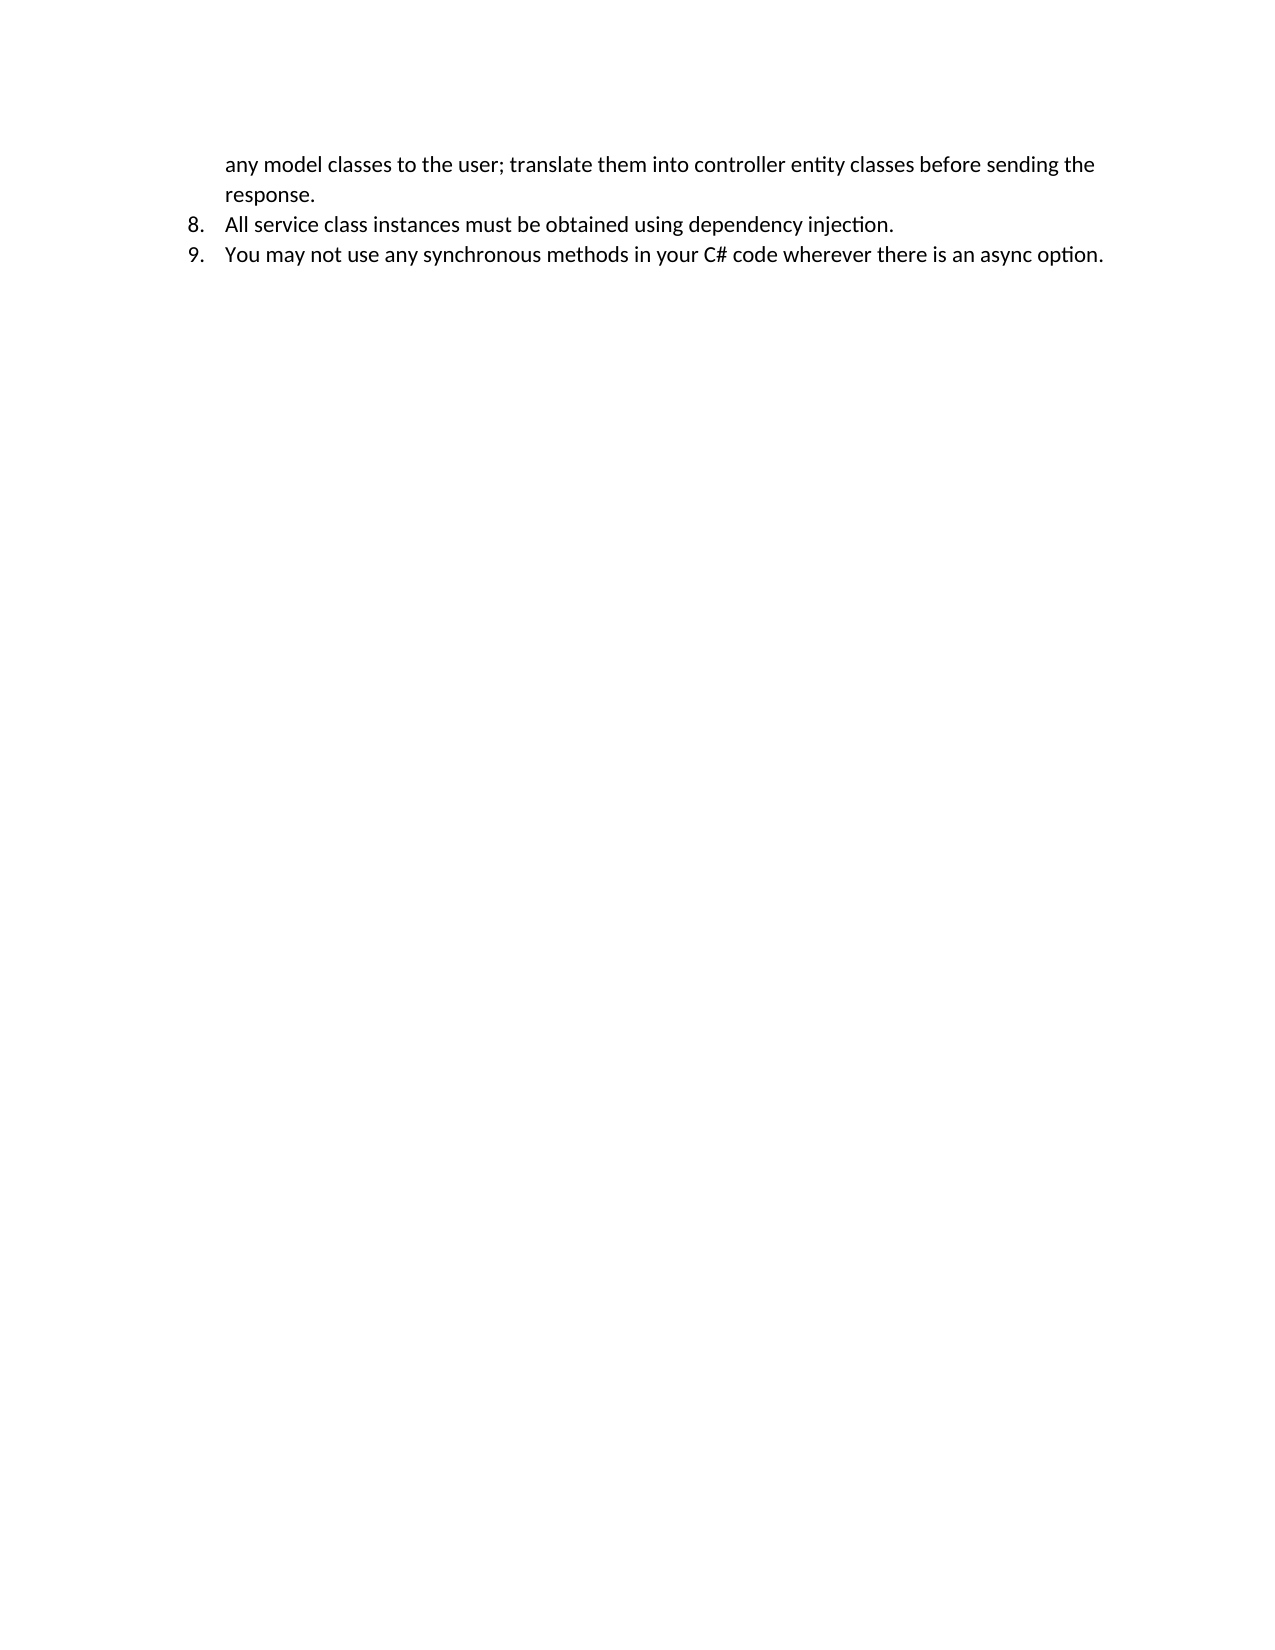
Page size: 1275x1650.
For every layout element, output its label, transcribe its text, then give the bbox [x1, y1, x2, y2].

list You may not use any synchronous methods in your C# code wherever there is an async option. [187, 240, 1125, 268]
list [187, 150, 1125, 208]
list All service class instances must be obtained using dependency injection. [187, 210, 1125, 238]
